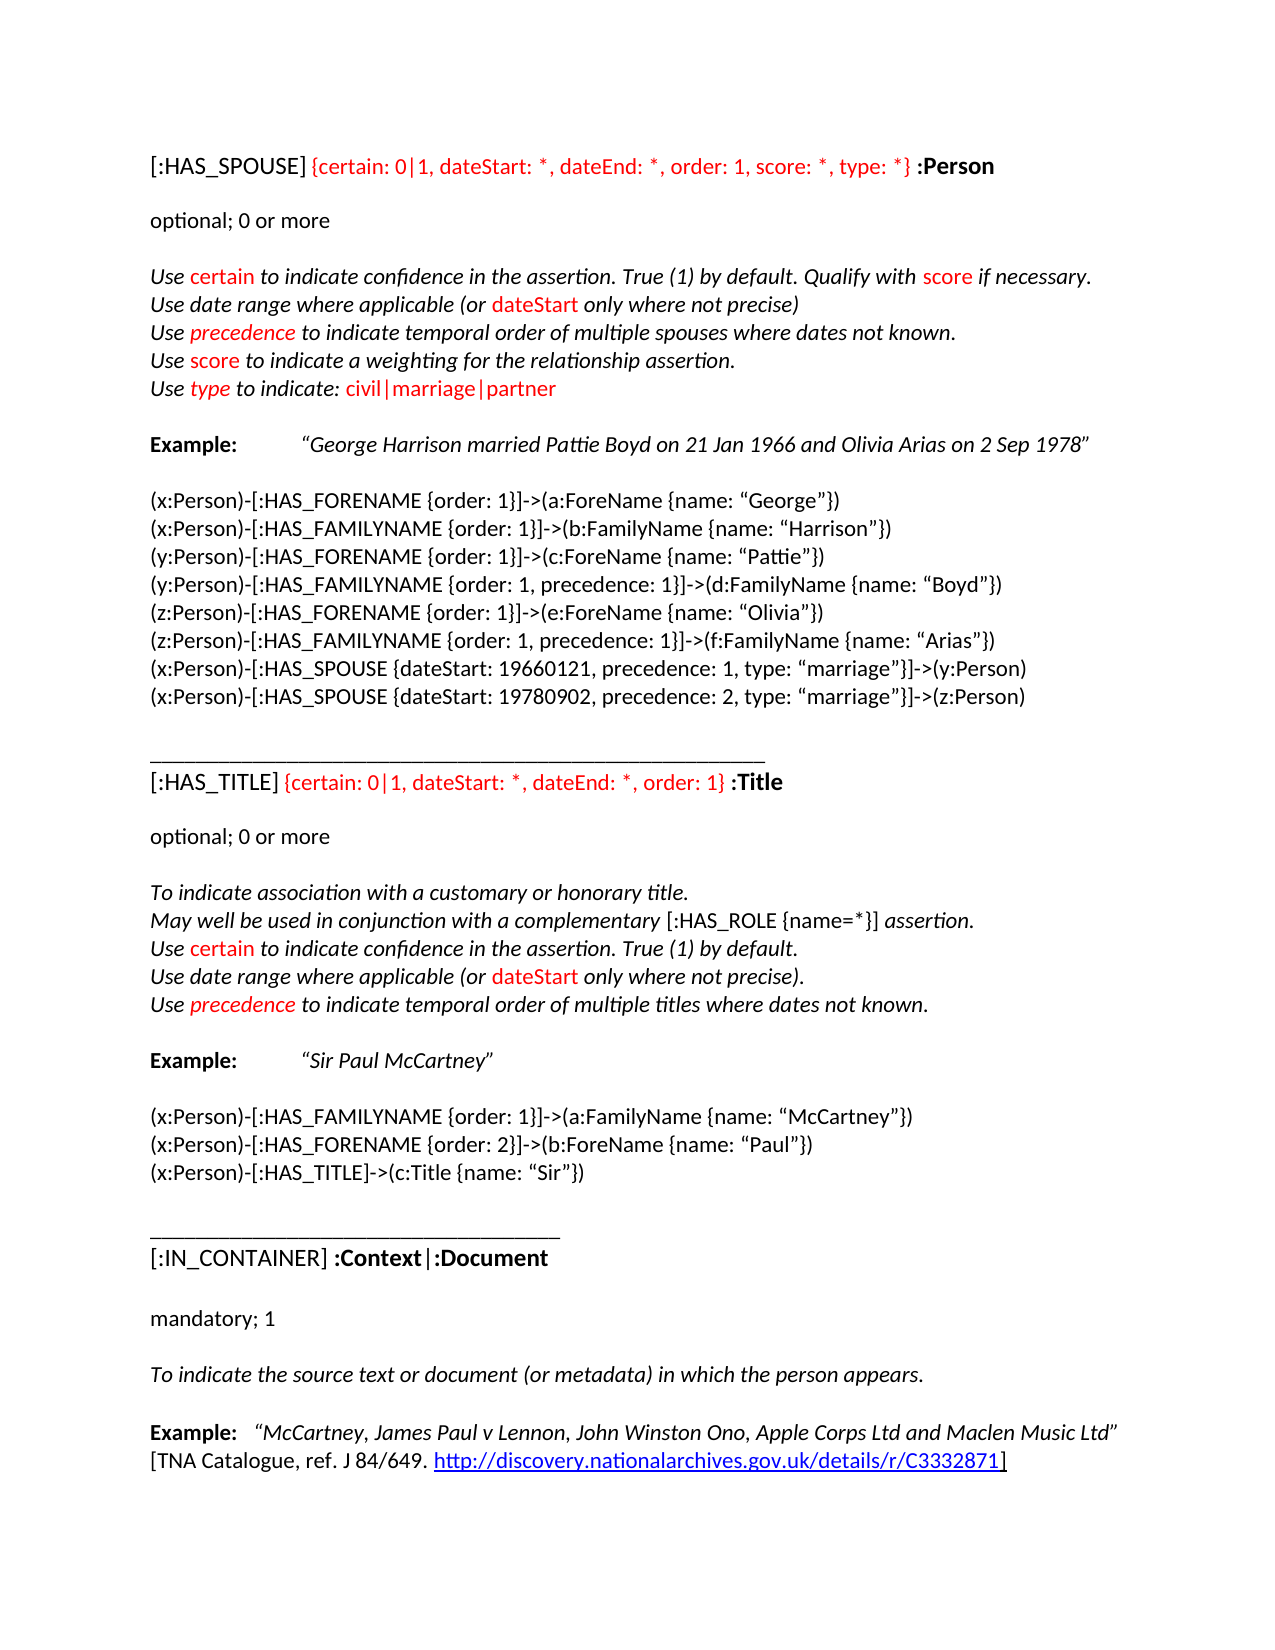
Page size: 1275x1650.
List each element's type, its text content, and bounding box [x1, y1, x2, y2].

text (x:Person)-[:HAS_TITLE]->(c:Title {name: “Sir”}) [150, 1158, 1125, 1187]
text Example: “George Harrison married Pattie Boyd on 21 Jan 1966 and Olivia Arias on 2 Sep 1978” [150, 430, 1125, 458]
text Use precedence to indicate temporal order of multiple titles where dates not known. [150, 990, 1125, 1018]
text To indicate association with a customary or honorary title. [150, 878, 1125, 906]
text (y:Person)-[:HAS_FAMILYNAME {order: 1, precedence: 1}]->(d:FamilyName {name: “Boyd”}) [150, 570, 1125, 598]
text Use type to indicate: civil|marriage|partner [150, 374, 1125, 402]
text ______________________________________________________ [150, 738, 1125, 766]
text Use score to indicate a weighting for the relationship assertion. [150, 346, 1125, 374]
text optional; 0 or more [150, 206, 1125, 234]
text (x:Person)-[:HAS_SPOUSE {dateStart: 19780902, precedence: 2, type: “marriage”}]->(z:Person) [150, 682, 1125, 710]
text mandatory; 1 [150, 1304, 1125, 1332]
text (x:Person)-[:HAS_FORENAME {order: 1}]->(a:ForeName {name: “George”}) [150, 486, 1125, 514]
text [:HAS_SPOUSE] {certain: 0|1, dateStart: *, dateEnd: *, order: 1, score: *, type: *} :Person [150, 150, 1125, 181]
text ____________________________________ [150, 1214, 1125, 1243]
text (x:Person)-[:HAS_FAMILYNAME {order: 1}]->(b:FamilyName {name: “Harrison”}) [150, 514, 1125, 542]
text Example: “Sir Paul McCartney” [150, 1046, 1125, 1074]
text May well be used in conjunction with a complementary [:HAS_ROLE {name=*}] assertion. [150, 906, 1125, 934]
text To indicate the source text or document (or metadata) in which the person appears. [150, 1360, 1125, 1388]
text (x:Person)-[:HAS_FAMILYNAME {order: 1}]->(a:FamilyName {name: “McCartney”}) [150, 1102, 1125, 1131]
text Use certain to indicate confidence in the assertion. True (1) by default. [150, 934, 1125, 962]
text Use certain to indicate confidence in the assertion. True (1) by default. Qualify with score if necessary. [150, 262, 1125, 290]
text [:IN_CONTAINER] :Context|:Document [150, 1243, 1125, 1273]
text [:HAS_TITLE] {certain: 0|1, dateStart: *, dateEnd: *, order: 1} :Title [150, 766, 1125, 797]
text (x:Person)-[:HAS_SPOUSE {dateStart: 19660121, precedence: 1, type: “marriage”}]->(y:Person) [150, 654, 1125, 682]
text (z:Person)-[:HAS_FAMILYNAME {order: 1, precedence: 1}]->(f:FamilyName {name: “Arias”}) [150, 626, 1125, 654]
text Use date range where applicable (or dateStart only where not precise) [150, 290, 1125, 318]
text (y:Person)-[:HAS_FORENAME {order: 1}]->(c:ForeName {name: “Pattie”}) [150, 542, 1125, 570]
text Use date range where applicable (or dateStart only where not precise). [150, 962, 1125, 990]
text (z:Person)-[:HAS_FORENAME {order: 1}]->(e:ForeName {name: “Olivia”}) [150, 598, 1125, 626]
text Example: “McCartney, James Paul v Lennon, John Winston Ono, Apple Corps Ltd and Maclen Music Ltd” [TNA Catalogue, ref. J 84/649. http://discovery.nationalarchives.gov.uk/details/r/C3332871] [150, 1418, 1125, 1474]
text (x:Person)-[:HAS_FORENAME {order: 2}]->(b:ForeName {name: “Paul”}) [150, 1131, 1125, 1158]
text Use precedence to indicate temporal order of multiple spouses where dates not known. [150, 318, 1125, 346]
text optional; 0 or more [150, 822, 1125, 850]
